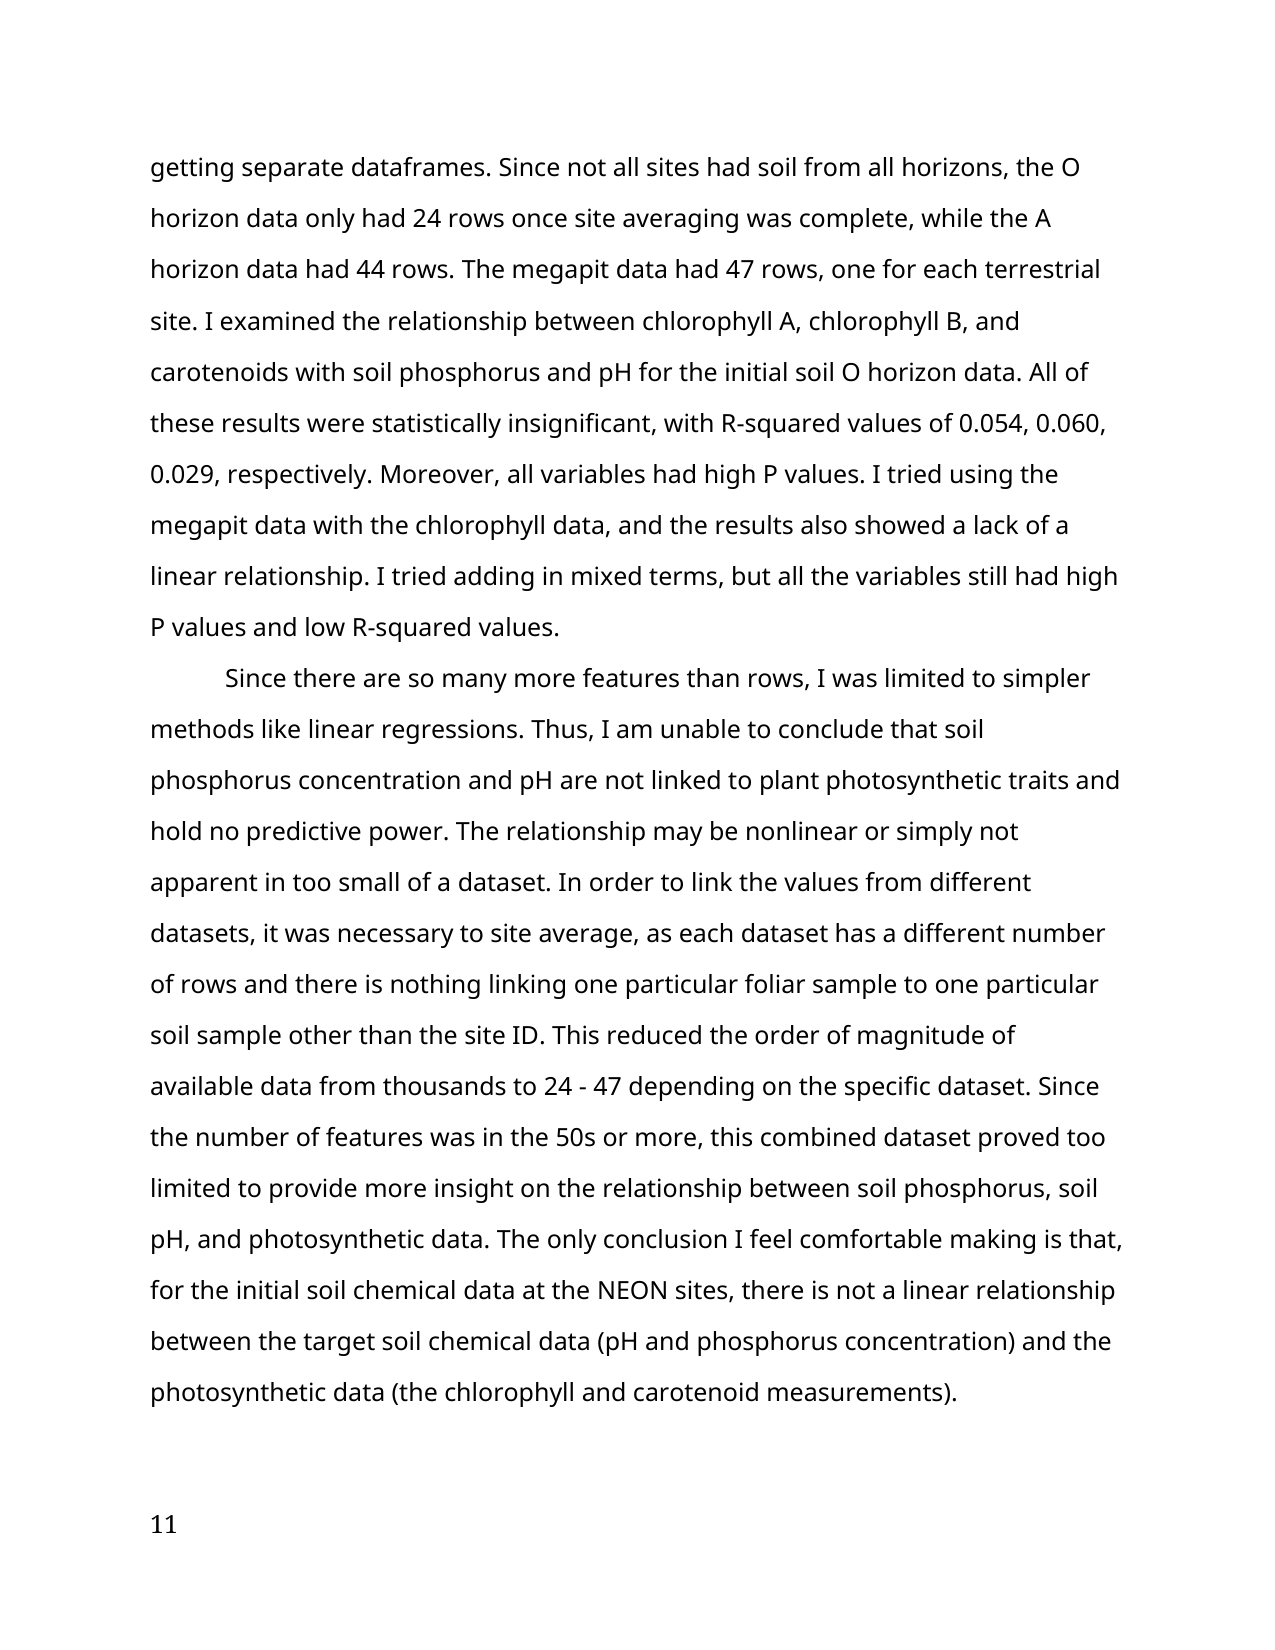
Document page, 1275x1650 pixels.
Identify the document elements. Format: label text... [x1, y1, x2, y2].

text Since there are so many more features than rows, I was limited to simpler methods like linear regressions. Thus, I am unable to conclude that soil phosphorus concentration and pH are not linked to plant photosynthetic traits and hold no predictive power. The relationship may be nonlinear or simply not apparent in too small of a dataset. In order to link the values from different datasets, it was necessary to site average, as each dataset has a different number of rows and there is nothing linking one particular foliar sample to one particular soil sample other than the site ID. This reduced the order of magnitude of available data from thousands to 24 - 47 depending on the specific dataset. Since the number of features was in the 50s or more, this combined dataset proved too limited to provide more insight on the relationship between soil phosphorus, soil pH, and photosynthetic data. The only conclusion I feel comfortable making is that, for the initial soil chemical data at the NEON sites, there is not a linear relationship between the target soil chemical data (pH and phosphorus concentration) and the photosynthetic data (the chlorophyll and carotenoid measurements). [150, 660, 1125, 1409]
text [150, 150, 1125, 643]
